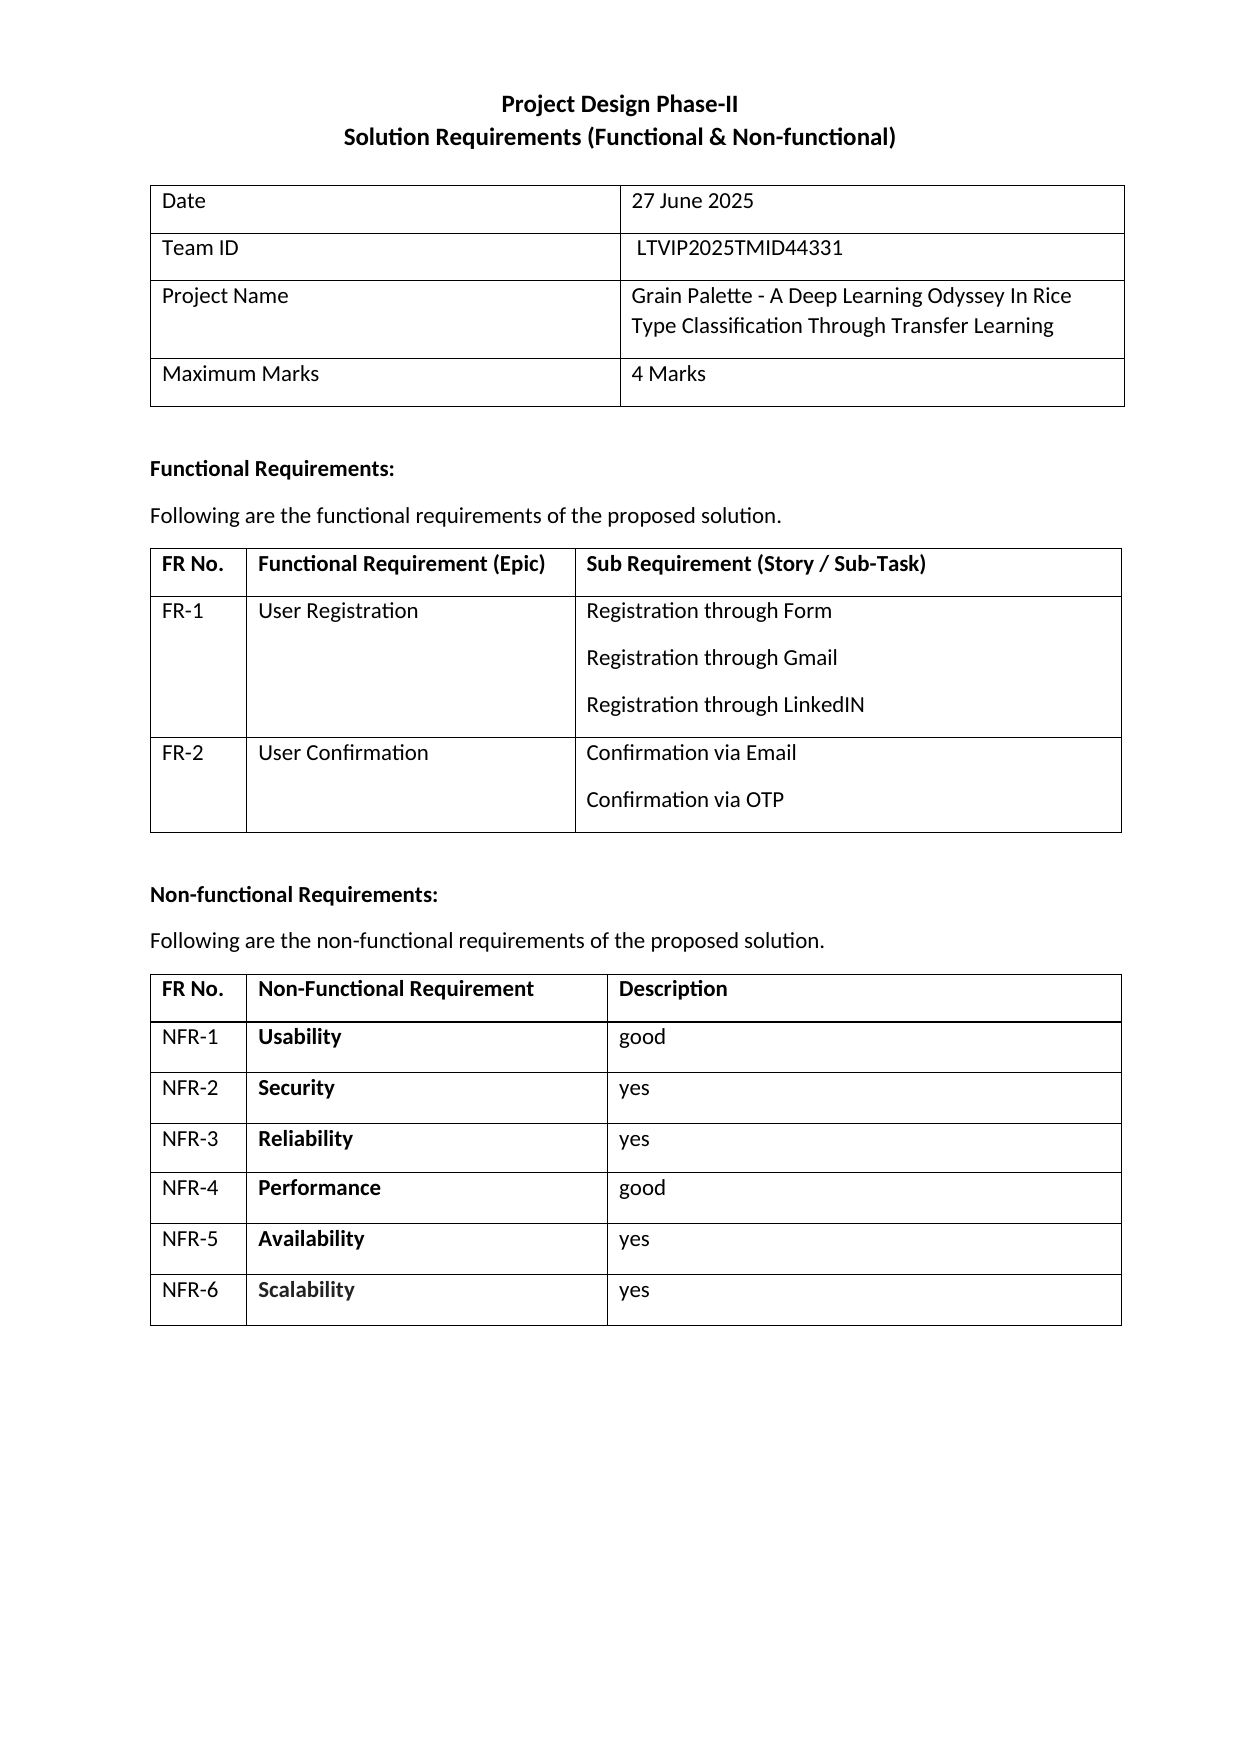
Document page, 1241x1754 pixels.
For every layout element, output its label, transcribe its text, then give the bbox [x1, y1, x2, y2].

table_cell yes [608, 1224, 1121, 1274]
table_cell Maximum Marks [151, 359, 620, 406]
text Solution Requirements (Functional & Non-functional) [150, 122, 1090, 152]
table_cell Availability [247, 1224, 607, 1274]
table_cell FR-1 [151, 597, 246, 737]
table_header Functional Requirement (Epic) [247, 549, 575, 596]
text Non-functional Requirements: [150, 880, 1090, 908]
table_header FR No. [151, 549, 246, 596]
text Following are the functional requirements of the proposed solution. [150, 501, 1090, 529]
text Following are the non-functional requirements of the proposed solution. [150, 927, 1090, 955]
table_cell Registration through Form Registration through Gmail Registration through LinkedIN [576, 597, 1121, 737]
table_cell yes [608, 1275, 1121, 1325]
table_cell Scalability [247, 1275, 607, 1325]
table_cell Team ID [151, 234, 620, 280]
table_cell 4 Marks [621, 359, 1124, 406]
table_cell User Confirmation [247, 738, 575, 832]
table_cell yes [608, 1073, 1121, 1123]
table_cell Project Name [151, 281, 620, 358]
table_header 27 June 2025 [621, 186, 1124, 232]
table_cell User Registration [247, 597, 575, 737]
table_cell Grain Palette - A Deep Learning Odyssey In Rice Type Classification Through Transfer Learning [621, 281, 1124, 358]
table_cell NFR-3 [151, 1124, 246, 1172]
table_cell good [608, 1173, 1121, 1223]
text Project Design Phase-II [150, 89, 1090, 119]
table_cell Usability [247, 1023, 607, 1072]
table_cell Performance [247, 1173, 607, 1223]
table_cell Reliability [247, 1124, 607, 1172]
table_cell LTVIP2025TMID44331 [621, 234, 1124, 280]
table_cell Security [247, 1073, 607, 1123]
table_header Non-Functional Requirement [247, 975, 607, 1021]
table_header FR No. [151, 975, 246, 1021]
table_cell NFR-5 [151, 1224, 246, 1274]
table_cell FR-2 [151, 738, 246, 832]
table_cell NFR-4 [151, 1173, 246, 1223]
table_cell NFR-2 [151, 1073, 246, 1123]
table_cell good [608, 1023, 1121, 1072]
table_header Date [151, 186, 620, 232]
table_cell NFR-6 [151, 1275, 246, 1325]
table_cell NFR-1 [151, 1023, 246, 1072]
table_cell yes [608, 1124, 1121, 1172]
table_header Sub Requirement (Story / Sub-Task) [576, 549, 1121, 596]
table_header Description [608, 975, 1121, 1021]
text Functional Requirements: [150, 454, 1090, 482]
table_cell Confirmation via Email Confirmation via OTP [576, 738, 1121, 832]
